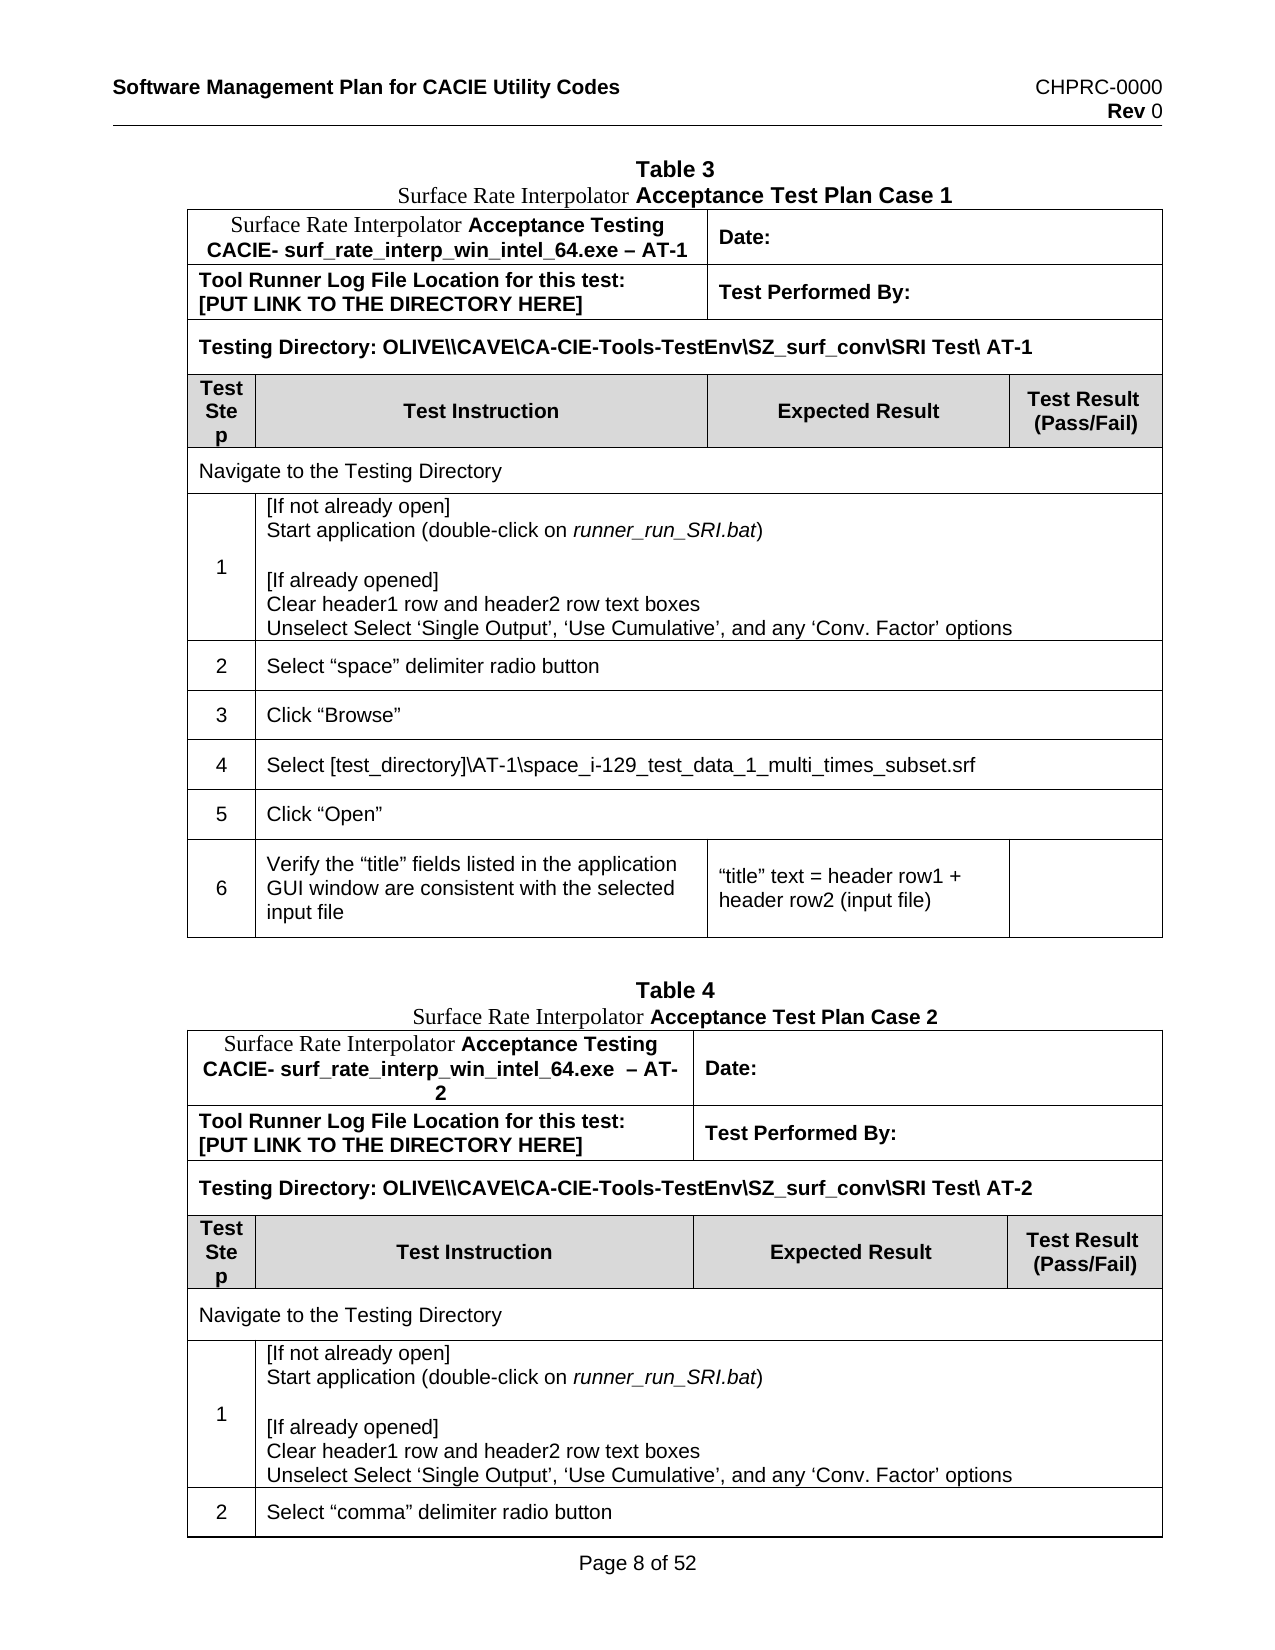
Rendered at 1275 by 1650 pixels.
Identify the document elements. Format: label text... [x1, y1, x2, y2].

table_header Table 3 Acceptance Test Plan Case 1 [188, 156, 1162, 209]
table_cell Select [test_directory]\AT-1\space_i-129_test_data_1_multi_times_subset.srf [256, 740, 1162, 789]
table_cell 6 [188, 840, 255, 937]
table_header Table 4 Acceptance Test Plan Case 2 [188, 977, 1162, 1029]
table_cell Date: [694, 1031, 1162, 1105]
table_cell 4 [188, 740, 255, 789]
table_cell Test Performed By: [694, 1106, 1162, 1160]
table_cell 1 [188, 494, 255, 640]
table_cell Navigate to the Testing Directory [188, 1289, 1162, 1339]
table_cell Expected Result [708, 375, 1009, 447]
table_cell Select “comma” delimiter radio button [256, 1488, 1162, 1536]
table_cell [1010, 840, 1162, 937]
table_cell Acceptance Testing CACIE- surf_rate_interp_win_intel_64.exe – AT-1 [188, 210, 707, 264]
table_cell Verify the “title” fields listed in the application GUI window are consistent with the selected input file [256, 840, 707, 937]
table_cell 1 [188, 1341, 255, 1487]
table_cell Date: [708, 210, 1162, 264]
table_cell Tool Runner Log File Location for this test: [PUT LINK TO THE DIRECTORY HERE] [188, 265, 707, 319]
table_cell Test Step [188, 375, 255, 447]
table_cell Test Instruction [256, 375, 707, 447]
table_cell Tool Runner Log File Location for this test: [PUT LINK TO THE DIRECTORY HERE] [188, 1106, 693, 1160]
table_cell 2 [188, 1488, 255, 1536]
table_cell Test Step [188, 1216, 255, 1288]
table_cell Test Result (Pass/Fail) [1010, 375, 1162, 447]
table_cell Navigate to the Testing Directory [188, 448, 1162, 493]
table_cell Test Result (Pass/Fail) [1008, 1216, 1162, 1288]
table_cell 2 [188, 641, 255, 690]
table_cell Acceptance Testing CACIE- surf_rate_interp_win_intel_64.exe – AT-2 [188, 1031, 693, 1105]
table_cell Testing Directory: OLIVE\\CAVE\CA-CIE-Tools-TestEnv\SZ_surf_conv\SRI Test\ AT-1 [188, 320, 1162, 374]
table_cell Expected Result [694, 1216, 1007, 1288]
table_cell Click “Open” [256, 790, 1162, 838]
table_cell Test Instruction [256, 1216, 693, 1288]
table_cell Test Performed By: [708, 265, 1162, 319]
table_cell 5 [188, 790, 255, 838]
table_cell 3 [188, 691, 255, 739]
table_cell Select “space” delimiter radio button [256, 641, 1162, 690]
table_cell Testing Directory: OLIVE\\CAVE\CA-CIE-Tools-TestEnv\SZ_surf_conv\SRI Test\ AT-2 [188, 1161, 1162, 1215]
table_cell “title” text = header row1 + header row2 (input file) [708, 840, 1009, 937]
table_cell Click “Browse” [256, 691, 1162, 739]
